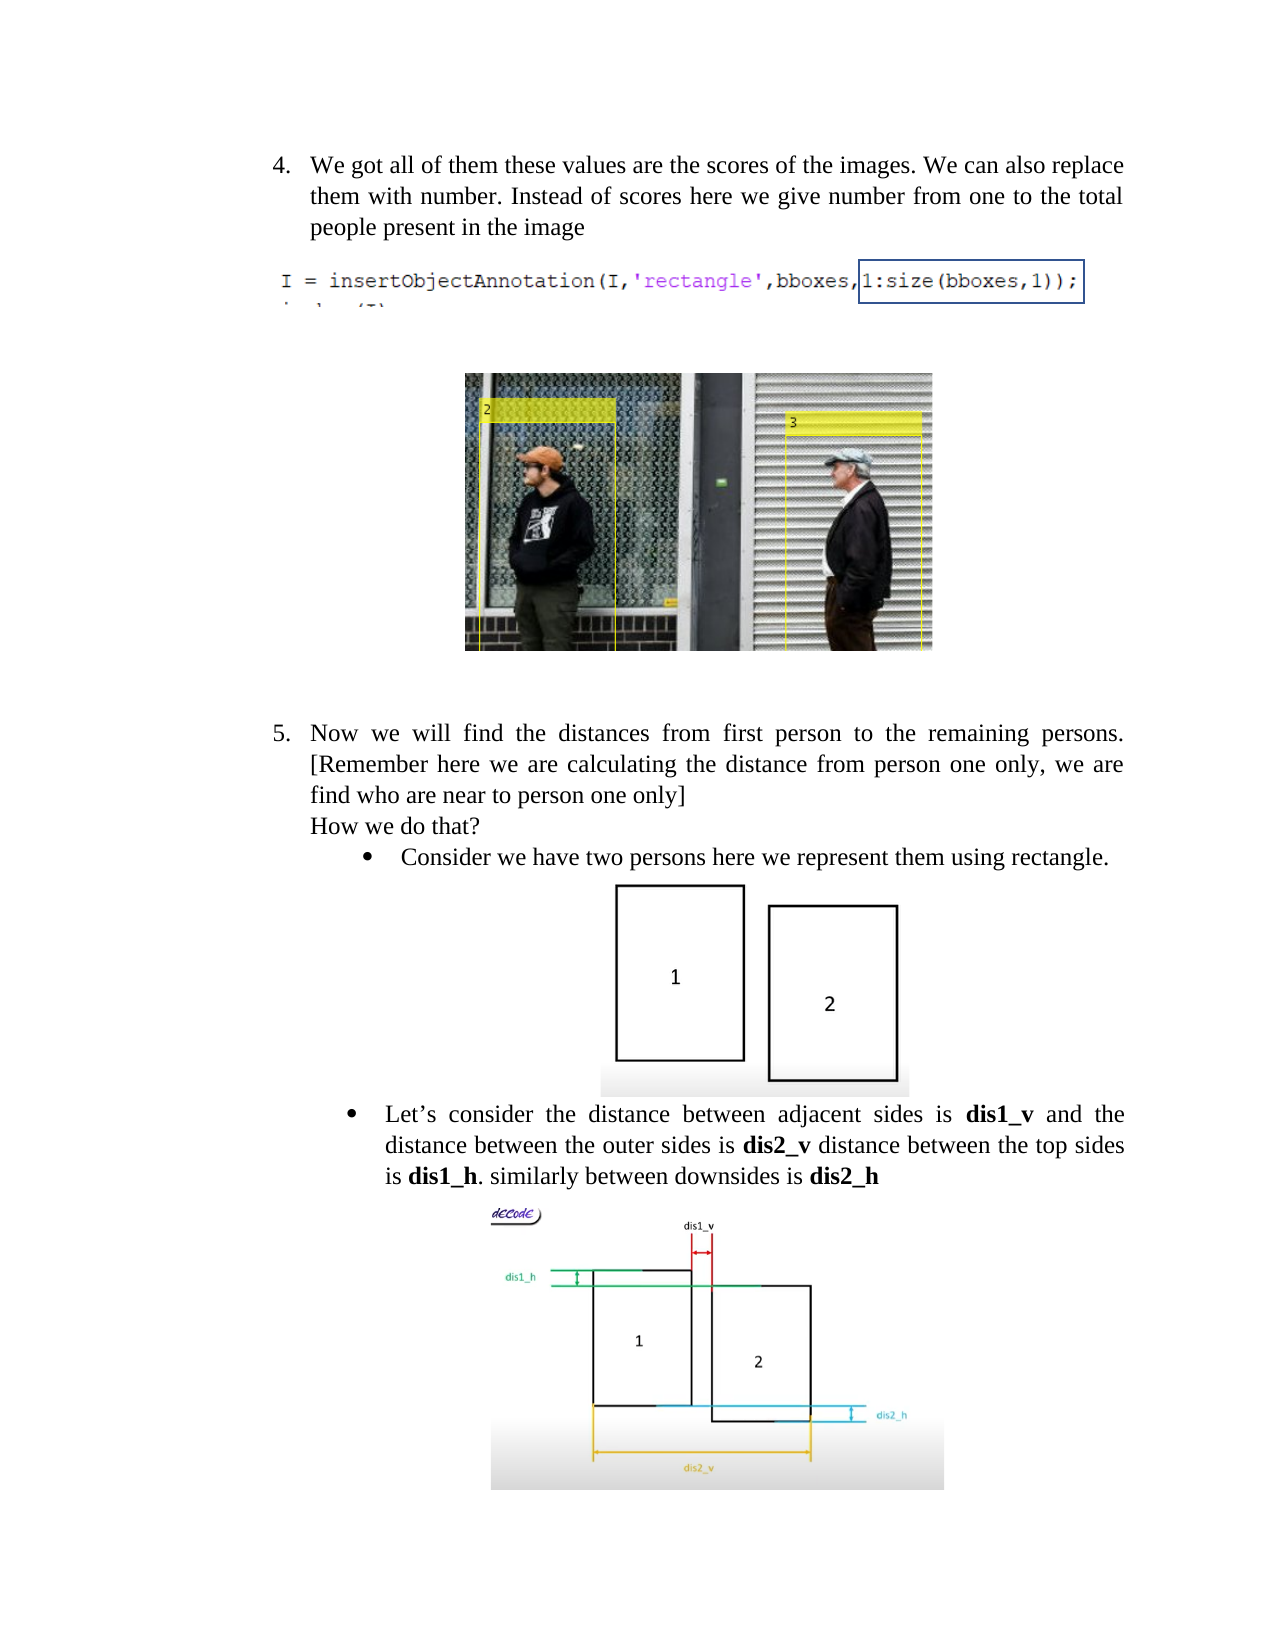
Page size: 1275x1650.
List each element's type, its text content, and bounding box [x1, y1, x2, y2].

list Let’s consider the distance between adjacent sides is dis1_v and the distance between the outer sides is dis2_v distance between the top sides is dis1_h. similarly between downsides is dis2_h [347, 1099, 1125, 1189]
list How we do that? [310, 811, 1125, 839]
picture [272, 259, 1083, 307]
list Now we will find the distances from first person to the remaining persons. [Remember here we are calculating the distance from person one only, we are find who are near to person one only] [272, 718, 1125, 808]
picture [465, 373, 933, 651]
picture [860, 261, 1083, 302]
list We got all of them these values are the scores of the images. We can also replace them with number. Instead of scores here we give number from one to the total people present in the image [272, 150, 1125, 241]
picture [490, 1208, 945, 1490]
picture [600, 872, 910, 1097]
